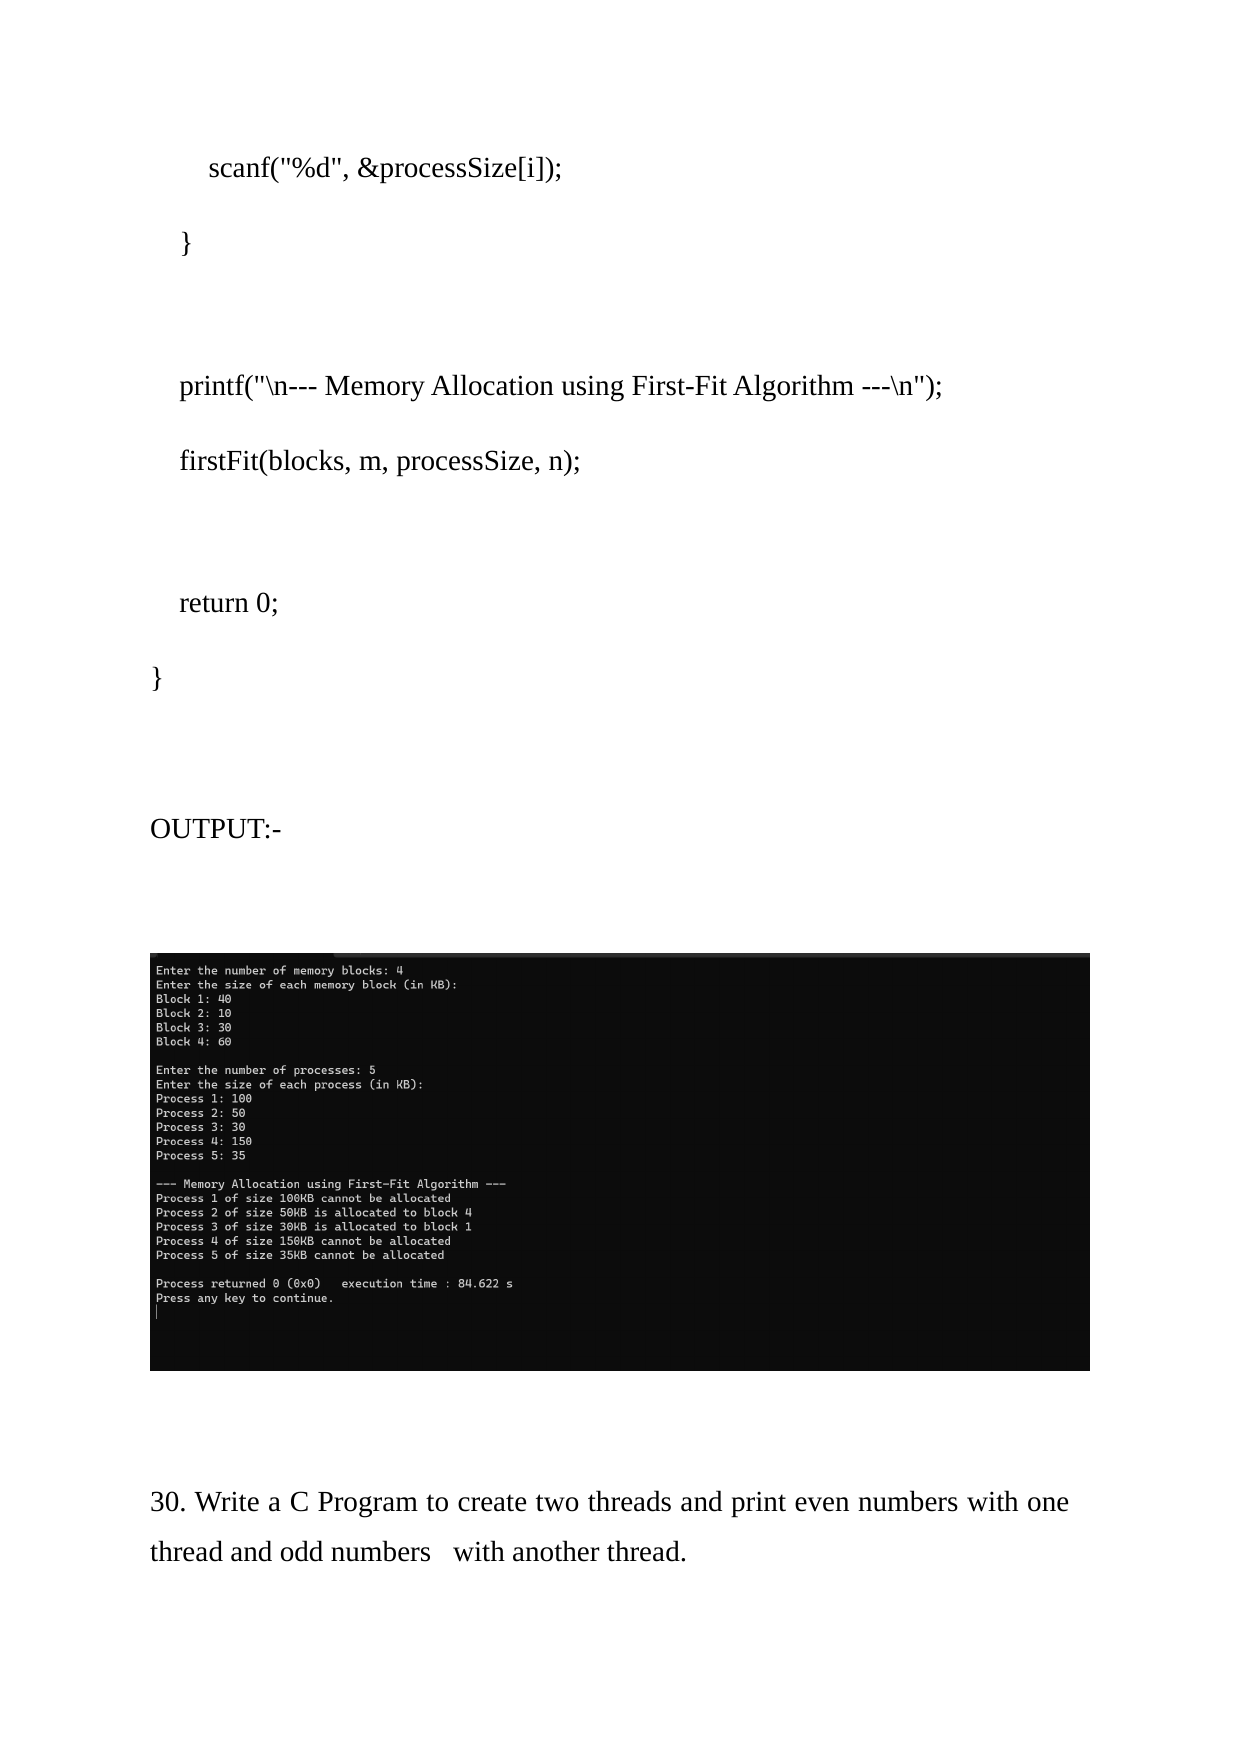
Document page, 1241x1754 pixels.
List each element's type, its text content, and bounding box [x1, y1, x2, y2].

text firstFit(blocks, m, processSize, n); [150, 443, 1071, 476]
text return 0; [150, 585, 1071, 619]
text printf("\n--- Memory Allocation using First-Fit Algorithm ---\n"); [150, 368, 1071, 401]
picture [150, 953, 1090, 1371]
text OUTPUT:- [150, 811, 1071, 845]
text 30. Write a C Program to create two threads and print even numbers with one thread and odd numbers with another thread. [150, 1484, 1071, 1568]
text scanf("%d", &processSize[i]); [150, 150, 1071, 183]
text } [150, 225, 1071, 259]
text } [150, 661, 1071, 694]
